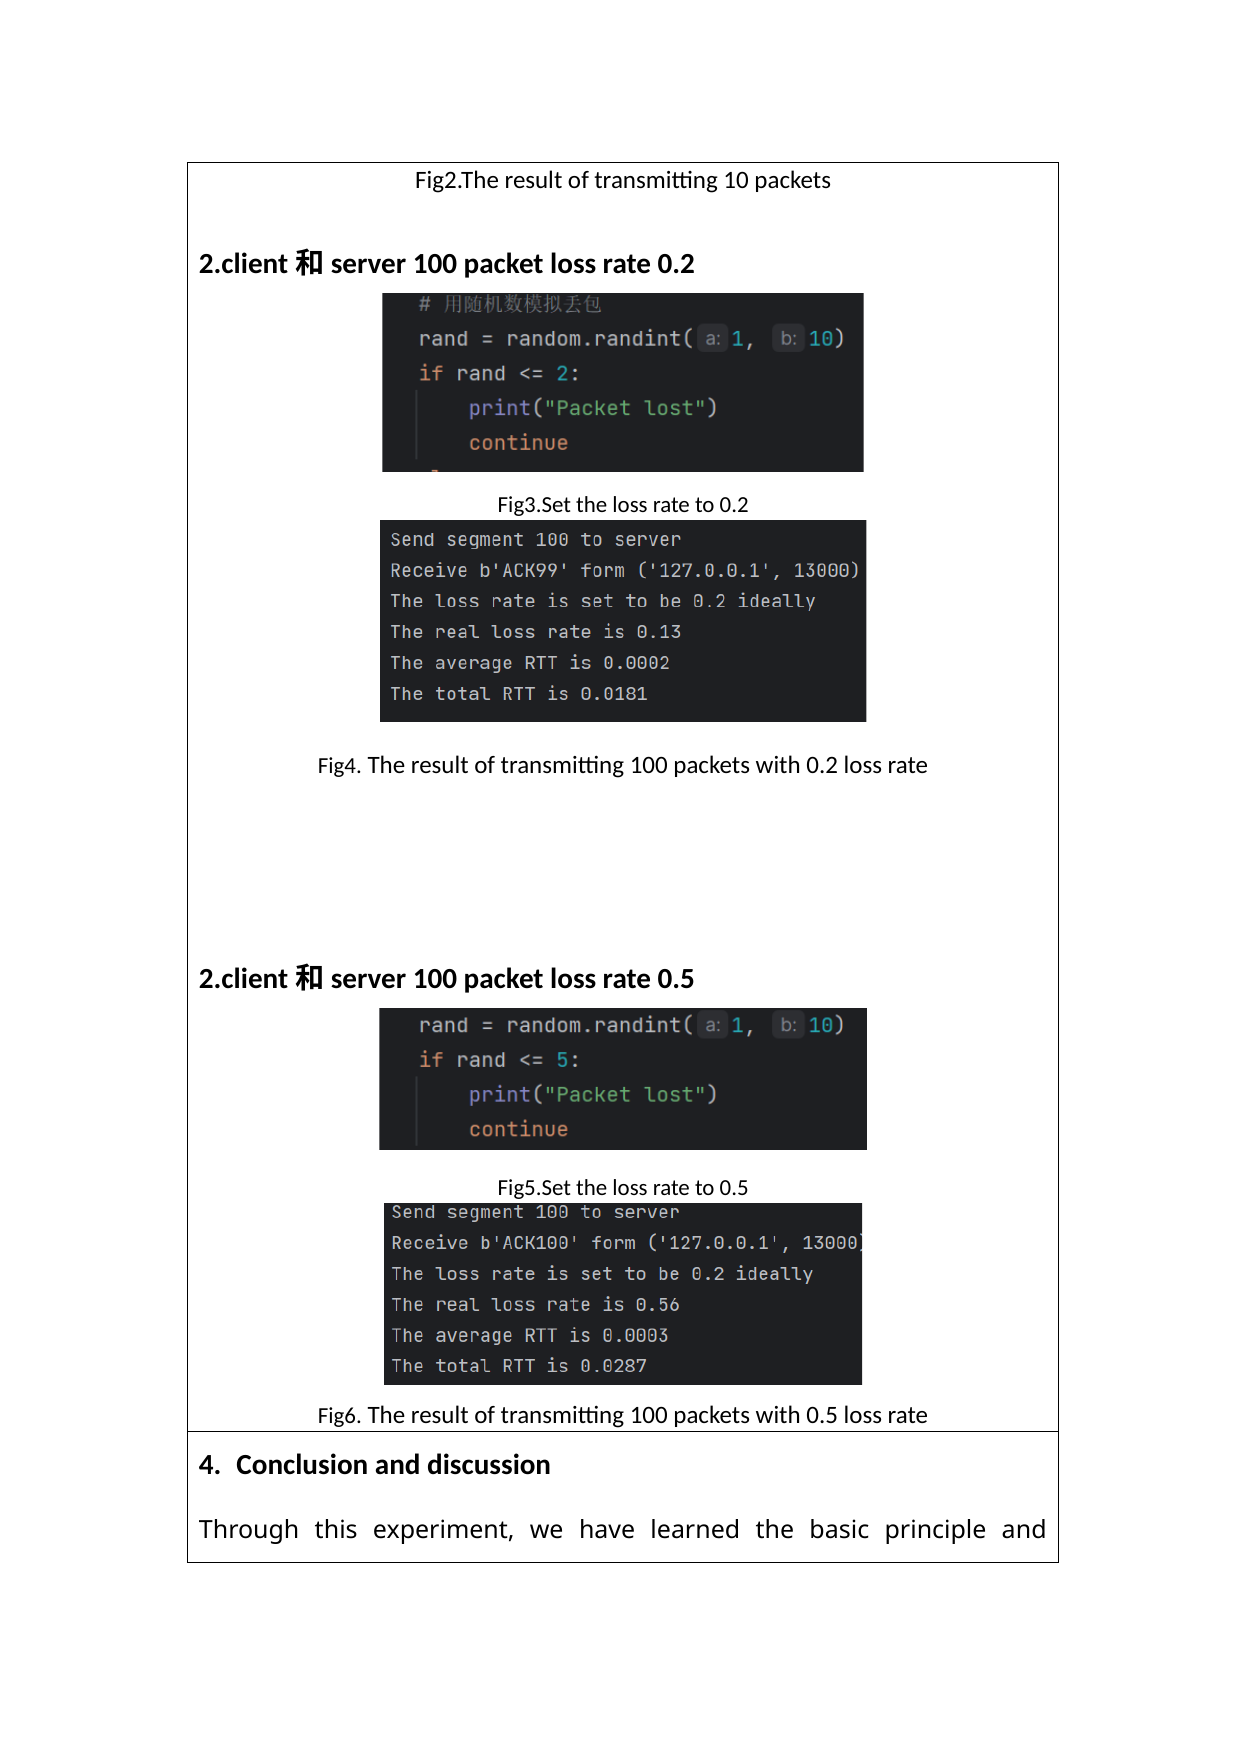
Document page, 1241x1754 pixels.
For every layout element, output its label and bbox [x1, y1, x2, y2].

table_cell [188, 1432, 1058, 1562]
picture [380, 520, 867, 722]
picture [382, 293, 864, 472]
picture [384, 1203, 863, 1385]
table_header [188, 163, 1058, 1431]
picture [379, 1008, 867, 1150]
